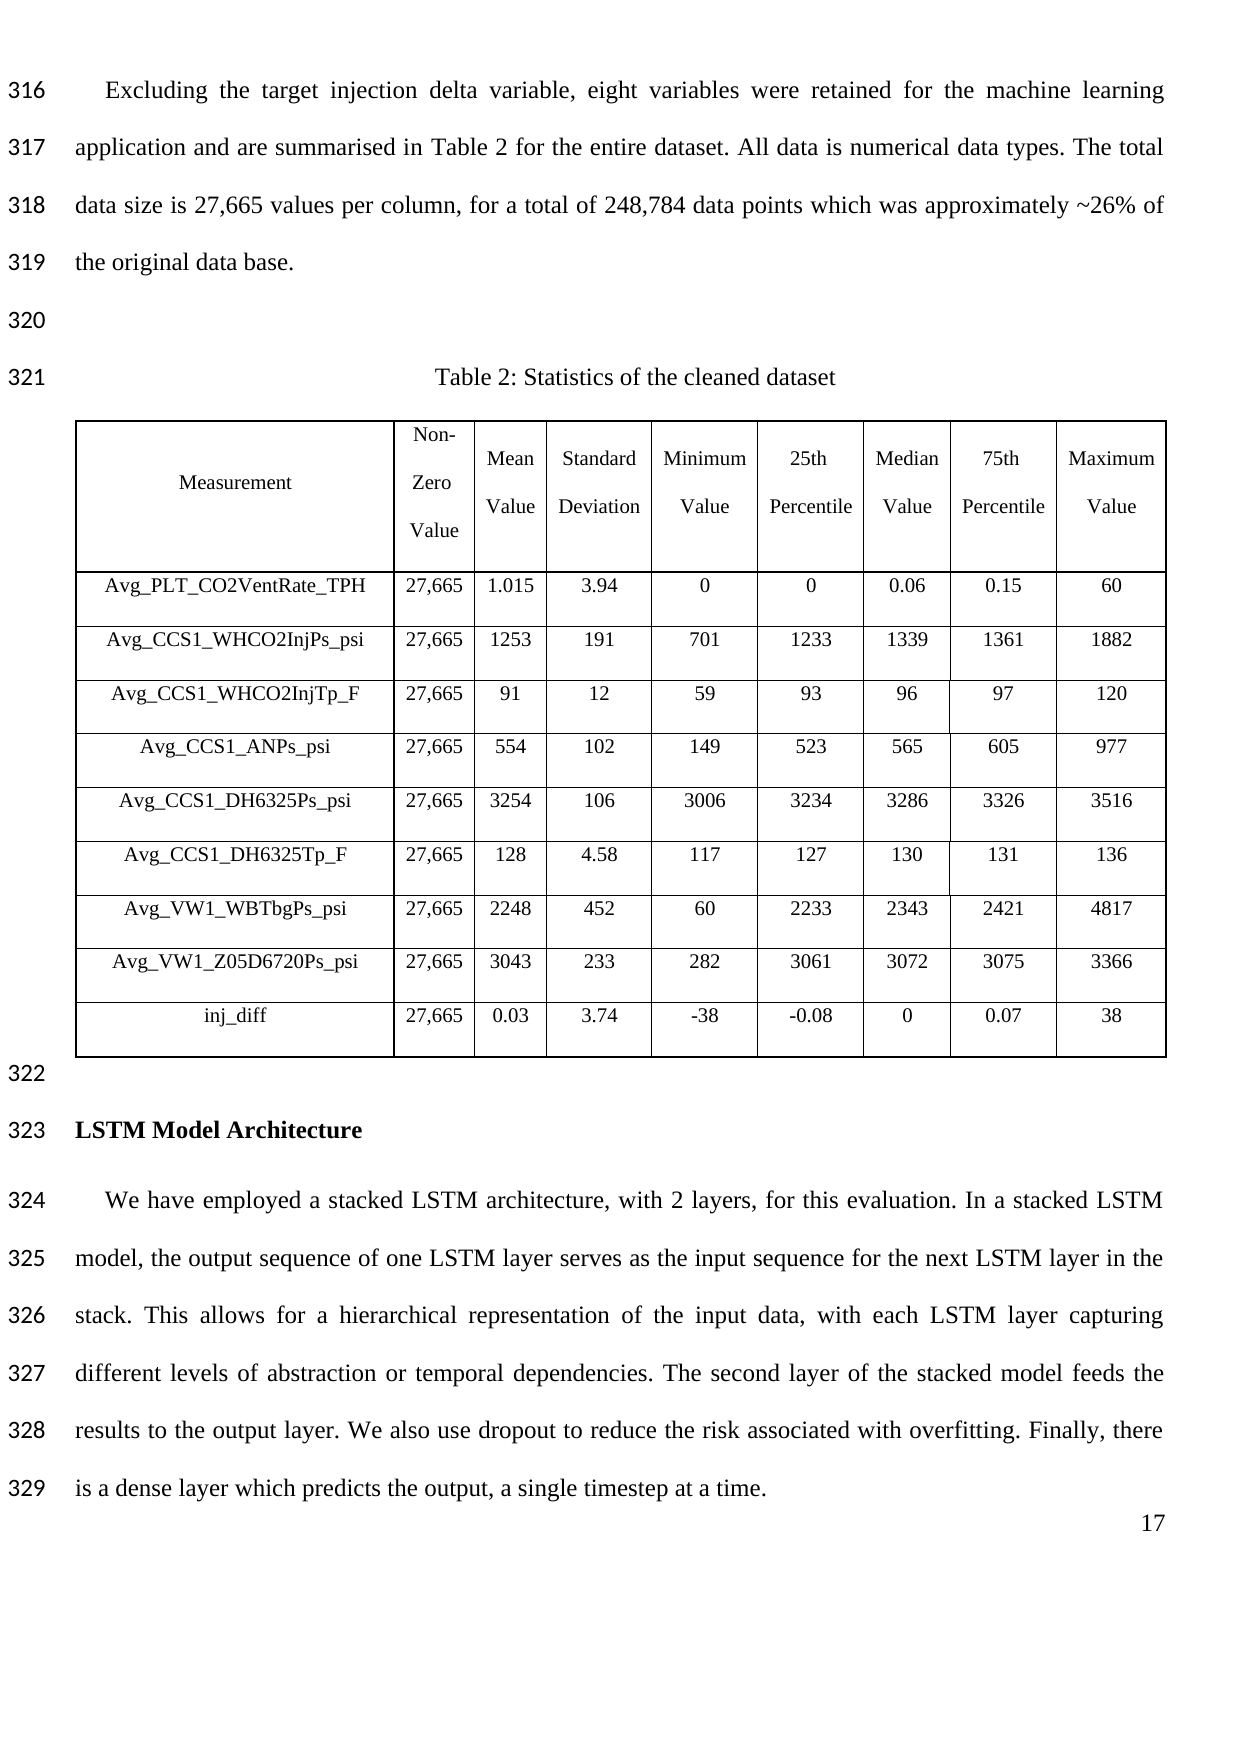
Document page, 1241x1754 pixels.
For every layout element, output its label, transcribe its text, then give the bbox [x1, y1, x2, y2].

subtitle LSTM Model Architecture [75, 1115, 1165, 1144]
table_cell 102 [547, 734, 651, 787]
table_cell Avg_VW1_Z05D6720Ps_psi [77, 949, 393, 1002]
table_header 25th Percentile [758, 422, 863, 571]
table_header Mean Value [475, 422, 546, 571]
table_cell 1253 [475, 627, 546, 679]
table_cell 38 [1057, 1003, 1165, 1056]
table_cell 27,665 [395, 949, 474, 1002]
table_header Non-Zero Value [395, 422, 474, 571]
table_cell 27,665 [395, 573, 474, 626]
table_header 75th Percentile [951, 422, 1056, 571]
text Table 2: Statistics of the cleaned dataset [75, 362, 1165, 391]
table_cell 3072 [864, 949, 950, 1002]
table_cell 127 [758, 842, 863, 894]
table_cell Avg_PLT_CO2VentRate_TPH [77, 573, 393, 626]
table_cell Avg_CCS1_WHCO2InjPs_psi [77, 627, 393, 679]
text We have employed a stacked LSTM architecture, with 2 layers, for this evaluation. In a stacked LSTM model, the output sequence of one LSTM layer serves as the input sequence for the next LSTM layer in the stack. This allows for a hierarchical representation of the input data, with each LSTM layer capturing different levels of abstraction or temporal dependencies. The second layer of the stacked model feeds the results to the output layer. We also use dropout to reduce the risk associated with overfitting. Finally, there is a dense layer which predicts the output, a single timestep at a time. [75, 1185, 1165, 1502]
table_cell 1.015 [475, 573, 546, 626]
table_cell 3366 [1057, 949, 1165, 1002]
table_cell Avg_CCS1_ANPs_psi [77, 734, 393, 787]
table_cell 2343 [864, 896, 950, 948]
table_cell 1233 [758, 627, 863, 679]
table_cell 554 [475, 734, 546, 787]
table_cell 3075 [951, 949, 1056, 1002]
table_cell 3286 [864, 788, 950, 841]
table_cell -0.08 [758, 1003, 863, 1056]
table_cell 12 [547, 681, 651, 733]
table_cell 701 [652, 627, 757, 679]
table_cell 3326 [951, 788, 1056, 841]
table_cell 3234 [758, 788, 863, 841]
table_cell 3.74 [547, 1003, 651, 1056]
table_cell 117 [652, 842, 757, 894]
table_cell 27,665 [395, 734, 474, 787]
table_cell 120 [1057, 681, 1165, 733]
table_cell Avg_VW1_WBTbgPs_psi [77, 896, 393, 948]
table_cell -38 [652, 1003, 757, 1056]
table_cell 131 [950, 842, 1056, 894]
table_cell 2248 [475, 896, 546, 948]
table_cell 27,665 [395, 1003, 474, 1056]
table_cell 106 [547, 788, 651, 841]
table_cell 60 [1057, 573, 1165, 626]
table_cell 27,665 [395, 842, 474, 894]
table_cell 1339 [864, 627, 950, 679]
table_header Median Value [864, 422, 950, 571]
table_cell 27,665 [395, 681, 474, 733]
table_cell 0.07 [951, 1003, 1056, 1056]
table_cell 2421 [951, 896, 1056, 948]
table_cell 565 [864, 734, 950, 787]
table_cell 0.06 [864, 573, 950, 626]
table_cell Avg_CCS1_DH6325Tp_F [77, 842, 393, 894]
table_cell 523 [758, 734, 863, 787]
table_cell 1361 [951, 627, 1056, 679]
table_cell 233 [547, 949, 651, 1002]
table_cell 0.03 [475, 1003, 546, 1056]
table_cell 0 [758, 573, 863, 626]
table_cell Avg_CCS1_WHCO2InjTp_F [77, 681, 393, 733]
table_cell 27,665 [395, 788, 474, 841]
table_cell 149 [652, 734, 757, 787]
table_cell 3061 [758, 949, 863, 1002]
table_cell 93 [758, 681, 863, 733]
table_cell 3.94 [547, 573, 651, 626]
table_cell Avg_CCS1_DH6325Ps_psi [77, 788, 393, 841]
table_cell 0.15 [951, 573, 1056, 626]
table_cell 191 [547, 627, 651, 679]
table_cell 130 [864, 842, 949, 894]
table_cell 2233 [758, 896, 863, 948]
table_cell 59 [652, 681, 757, 733]
table_cell 60 [652, 896, 757, 948]
table_cell 452 [547, 896, 651, 948]
text Excluding the target injection delta variable, eight variables were retained for the machine learning application and are summarised in Table 2 for the entire dataset. All data is numerical data types. The total data size is 27,665 values per column, for a total of 248,784 data points which was approximately ~26% of the original data base. [75, 75, 1165, 276]
table_cell 1882 [1057, 627, 1165, 679]
table_cell 3516 [1057, 788, 1165, 841]
table_cell 136 [1057, 842, 1165, 894]
table_cell 0 [864, 1003, 950, 1056]
table_cell 97 [950, 681, 1056, 733]
table_header Maximum Value [1057, 422, 1165, 571]
table_cell inj_diff [77, 1003, 393, 1056]
table_cell 282 [652, 949, 757, 1002]
table_cell 605 [951, 734, 1056, 787]
table_cell 3254 [475, 788, 546, 841]
table_cell 3006 [652, 788, 757, 841]
table_header Standard Deviation [547, 422, 651, 571]
table_cell 27,665 [395, 627, 474, 679]
table_cell 91 [475, 681, 546, 733]
table_cell 96 [864, 681, 949, 733]
table_cell 4817 [1057, 896, 1165, 948]
table_cell 0 [652, 573, 757, 626]
table_cell 27,665 [395, 896, 474, 948]
table_cell 3043 [475, 949, 546, 1002]
table_cell 128 [475, 842, 546, 894]
table_header Minimum Value [652, 422, 757, 571]
table_cell 4.58 [547, 842, 651, 894]
table_header Measurement [77, 422, 393, 571]
table_cell 977 [1057, 734, 1165, 787]
